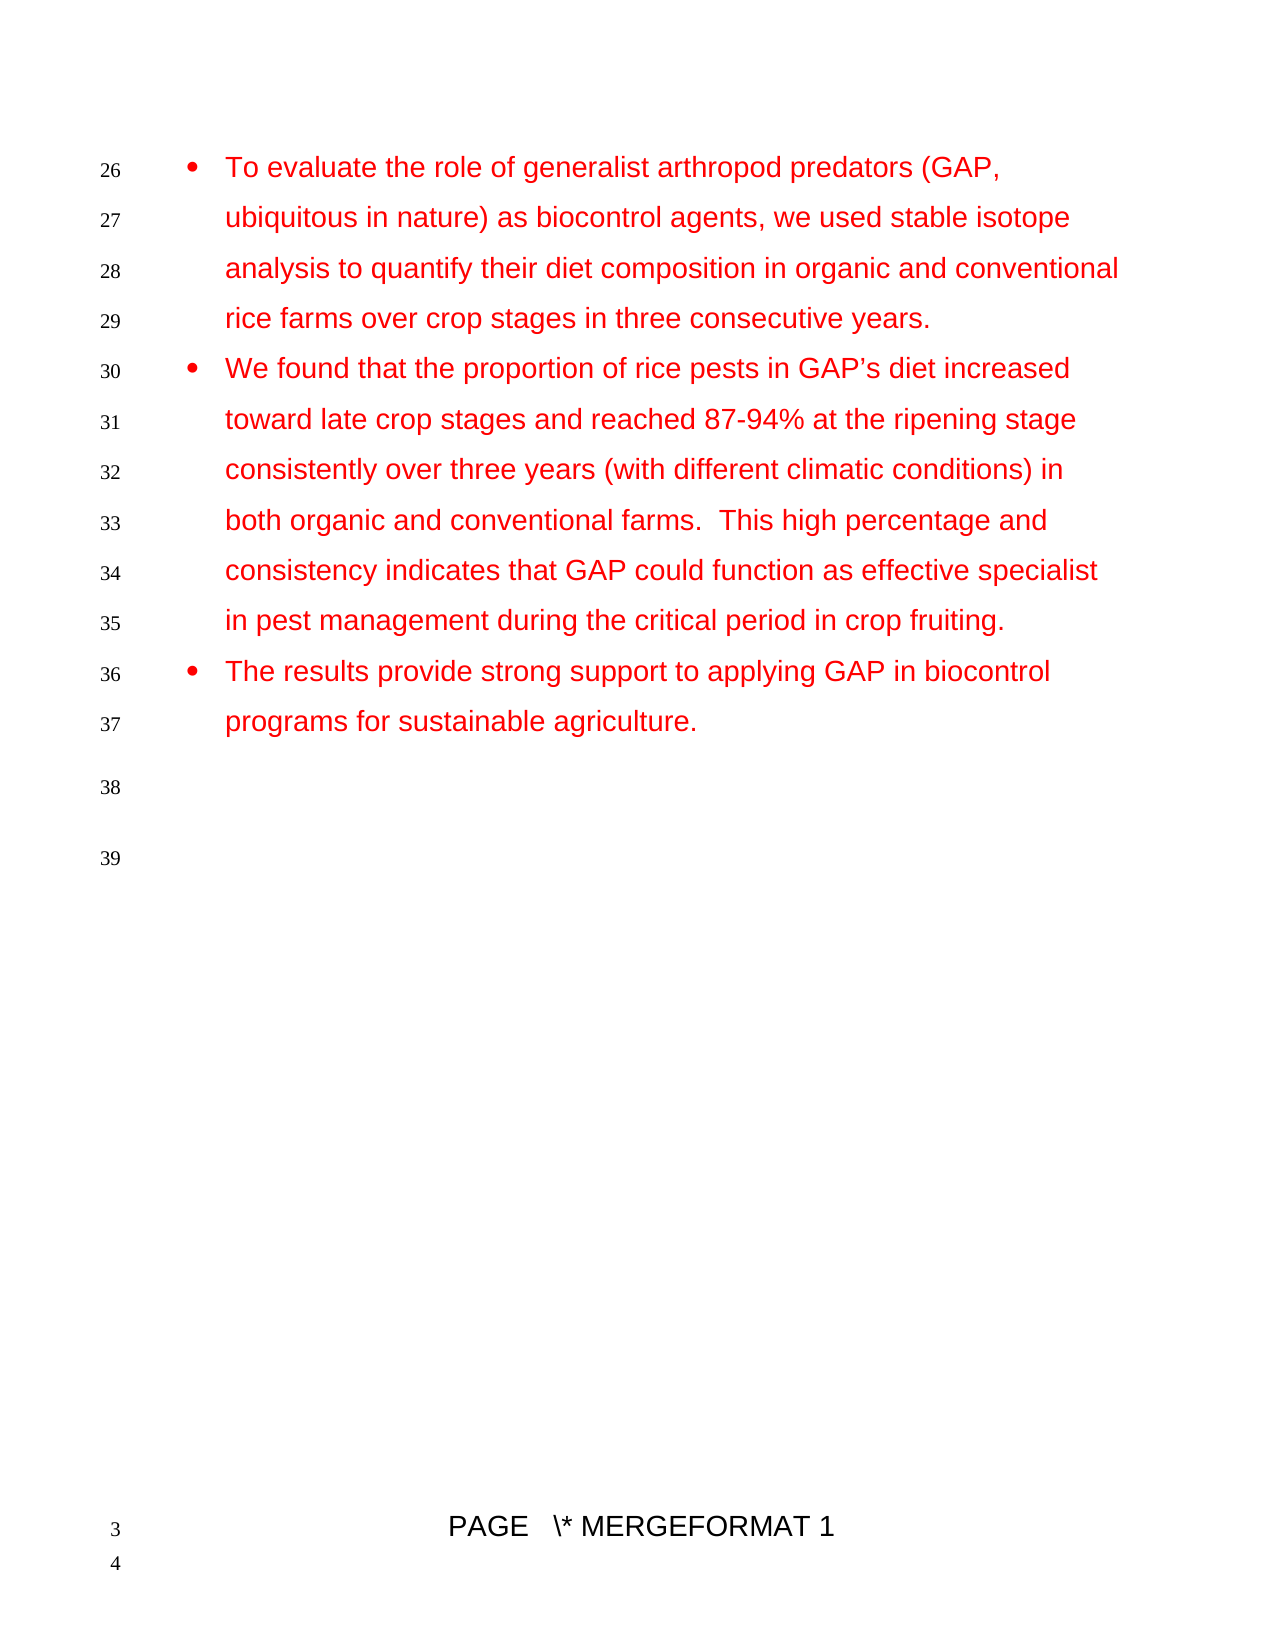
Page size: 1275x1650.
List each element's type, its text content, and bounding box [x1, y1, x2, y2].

list The results provide strong support to applying GAP in biocontrol programs for sustainable agriculture. [187, 653, 1125, 738]
list To evaluate the role of generalist arthropod predators (GAP, ubiquitous in nature) as biocontrol agents, we used stable isotope analysis to quantify their diet composition in organic and conventional rice farms over crop stages in three consecutive years. [187, 150, 1125, 335]
list We found that the proportion of rice pests in GAP’s diet increased toward late crop stages and reached 87-94% at the ripening stage consistently over three years (with different climatic conditions) in both organic and conventional farms. This high percentage and consistency indicates that GAP could function as effective specialist in pest management during the critical period in crop fruiting. [187, 351, 1125, 637]
